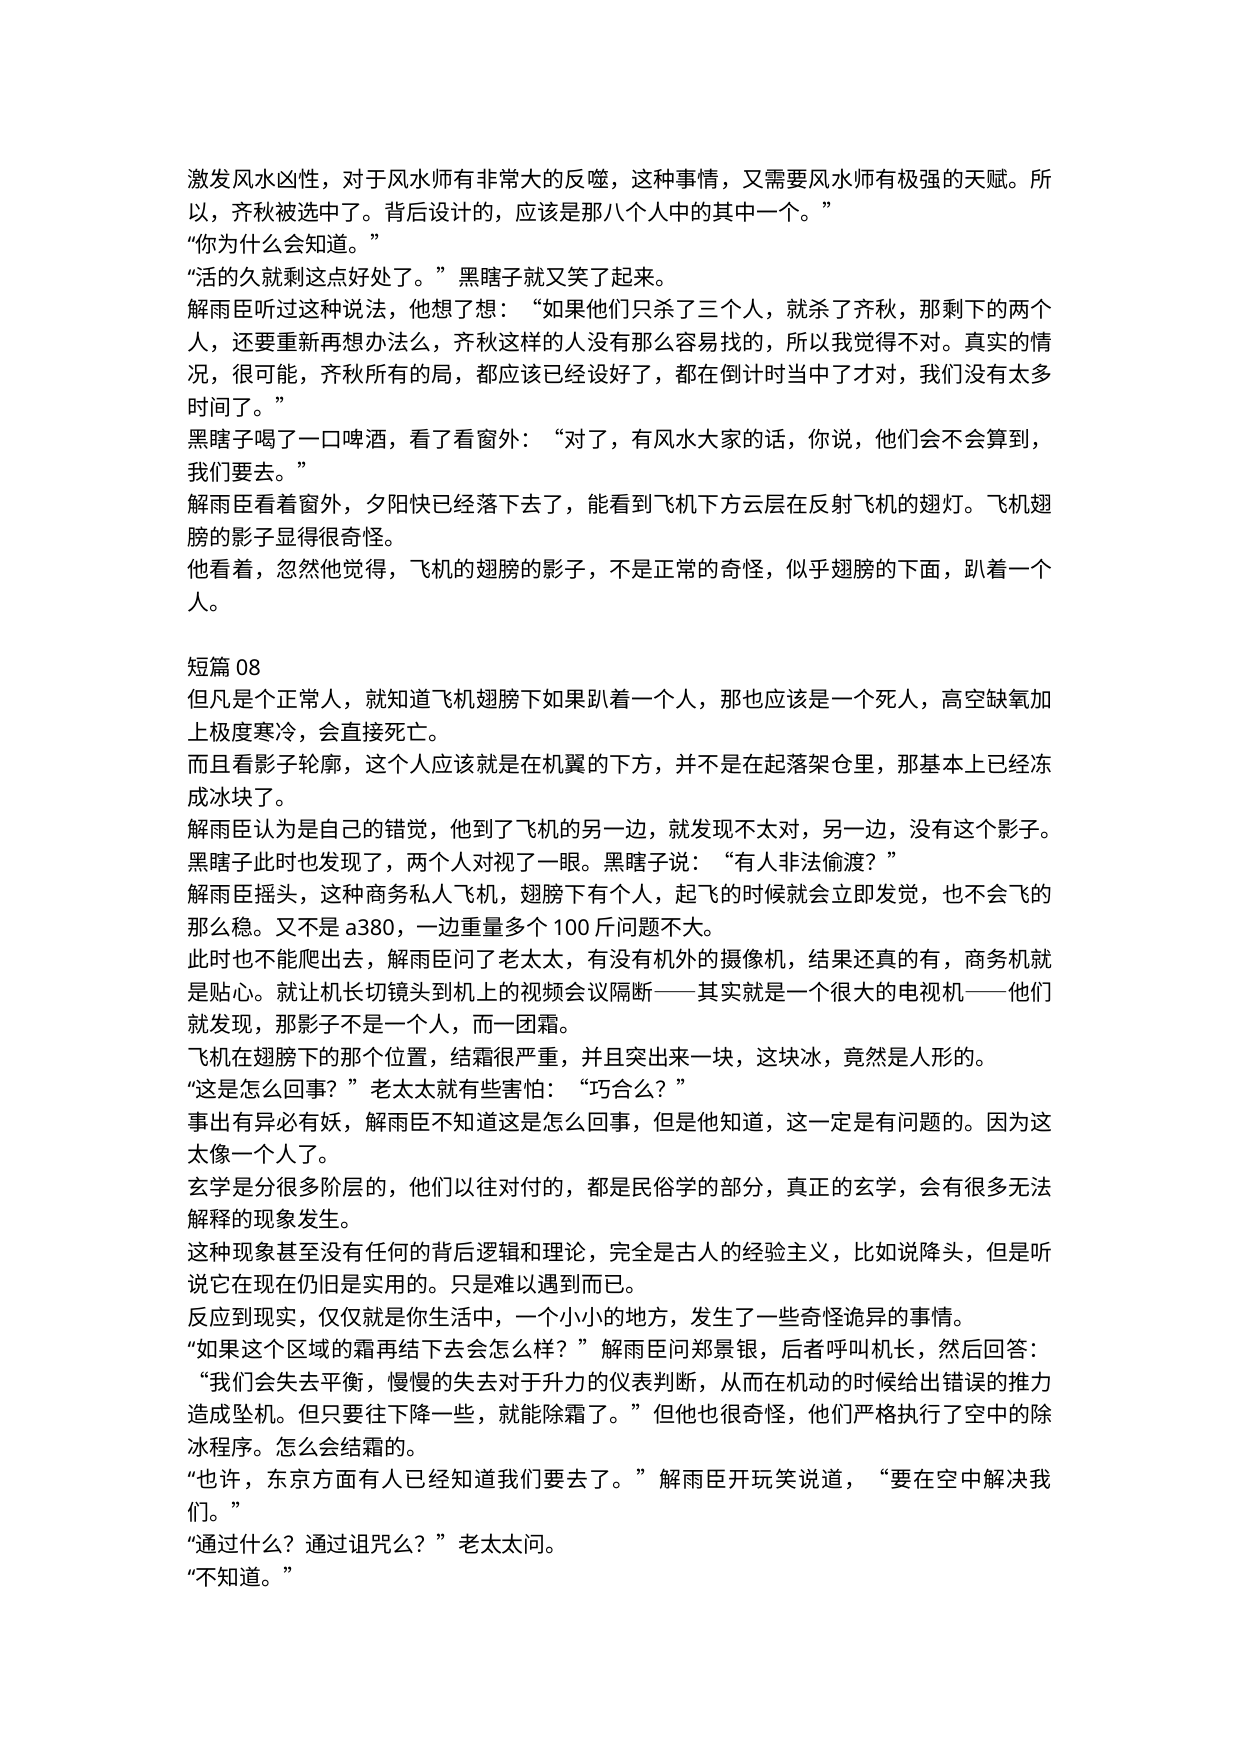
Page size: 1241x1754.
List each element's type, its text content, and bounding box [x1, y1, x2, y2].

text 黑瞎子此时也发现了，两个人对视了一眼。黑瞎子说：“有人非法偷渡？” [187, 844, 1053, 877]
text 玄学是分很多阶层的，他们以往对付的，都是民俗学的部分，真正的玄学，会有很多无法解释的现象发生。 [187, 1169, 1053, 1234]
text 这种现象甚至没有任何的背后逻辑和理论，完全是古人的经验主义，比如说降头，但是听说它在现在仍旧是实用的。只是难以遇到而已。 [187, 1234, 1053, 1299]
text 解雨臣看着窗外，夕阳快已经落下去了，能看到飞机下方云层在反射飞机的翅灯。飞机翅膀的影子显得很奇怪。 [187, 487, 1053, 552]
text “也许，东京方面有人已经知道我们要去了。”解雨臣开玩笑说道，“要在空中解决我们。” [187, 1462, 1053, 1527]
text 解雨臣摇头，这种商务私人飞机，翅膀下有个人，起飞的时候就会立即发觉，也不会飞的那么稳。又不是a380，一边重量多个100斤问题不大。 [187, 877, 1053, 942]
text “通过什么？通过诅咒么？”老太太问。 [187, 1527, 1053, 1559]
text 短篇08 [187, 649, 1053, 682]
text 事出有异必有妖，解雨臣不知道这是怎么回事，但是他知道，这一定是有问题的。因为这太像一个人了。 [187, 1104, 1053, 1169]
text 他看着，忽然他觉得，飞机的翅膀的影子，不是正常的奇怪，似乎翅膀的下面，趴着一个人。 [187, 552, 1053, 617]
text 黑瞎子喝了一口啤酒，看了看窗外：“对了，有风水大家的话，你说，他们会不会算到，我们要去。” [187, 422, 1053, 487]
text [187, 162, 1053, 227]
text “如果这个区域的霜再结下去会怎么样？”解雨臣问郑景银，后者呼叫机长，然后回答：“我们会失去平衡，慢慢的失去对于升力的仪表判断，从而在机动的时候给出错误的推力，造成坠机。但只要往下降一些，就能除霜了。”但他也很奇怪，他们严格执行了空中的除冰程序。怎么会结霜的。 [187, 1332, 1053, 1462]
text “活的久就剩这点好处了。”黑瞎子就又笑了起来。 [187, 259, 1053, 292]
text “你为什么会知道。” [187, 227, 1053, 259]
text 但凡是个正常人，就知道飞机翅膀下如果趴着一个人，那也应该是一个死人，高空缺氧加上极度寒冷，会直接死亡。 [187, 682, 1053, 747]
text 而且看影子轮廓，这个人应该就是在机翼的下方，并不是在起落架仓里，那基本上已经冻成冰块了。 [187, 747, 1053, 812]
text “这是怎么回事？”老太太就有些害怕：“巧合么？” [187, 1072, 1053, 1104]
text 此时也不能爬出去，解雨臣问了老太太，有没有机外的摄像机，结果还真的有，商务机就是贴心。就让机长切镜头到机上的视频会议隔断——其实就是一个很大的电视机——他们就发现，那影子不是一个人，而一团霜。 [187, 942, 1053, 1039]
text 反应到现实，仅仅就是你生活中，一个小小的地方，发生了一些奇怪诡异的事情。 [187, 1299, 1053, 1332]
text 解雨臣听过这种说法，他想了想：“如果他们只杀了三个人，就杀了齐秋，那剩下的两个人，还要重新再想办法么，齐秋这样的人没有那么容易找的，所以我觉得不对。真实的情况，很可能，齐秋所有的局，都应该已经设好了，都在倒计时当中了才对，我们没有太多时间了。” [187, 292, 1053, 422]
text 解雨臣认为是自己的错觉，他到了飞机的另一边，就发现不太对，另一边，没有这个影子。 [187, 812, 1053, 844]
text 飞机在翅膀下的那个位置，结霜很严重，并且突出来一块，这块冰，竟然是人形的。 [187, 1039, 1053, 1072]
text “不知道。” [187, 1559, 1053, 1592]
